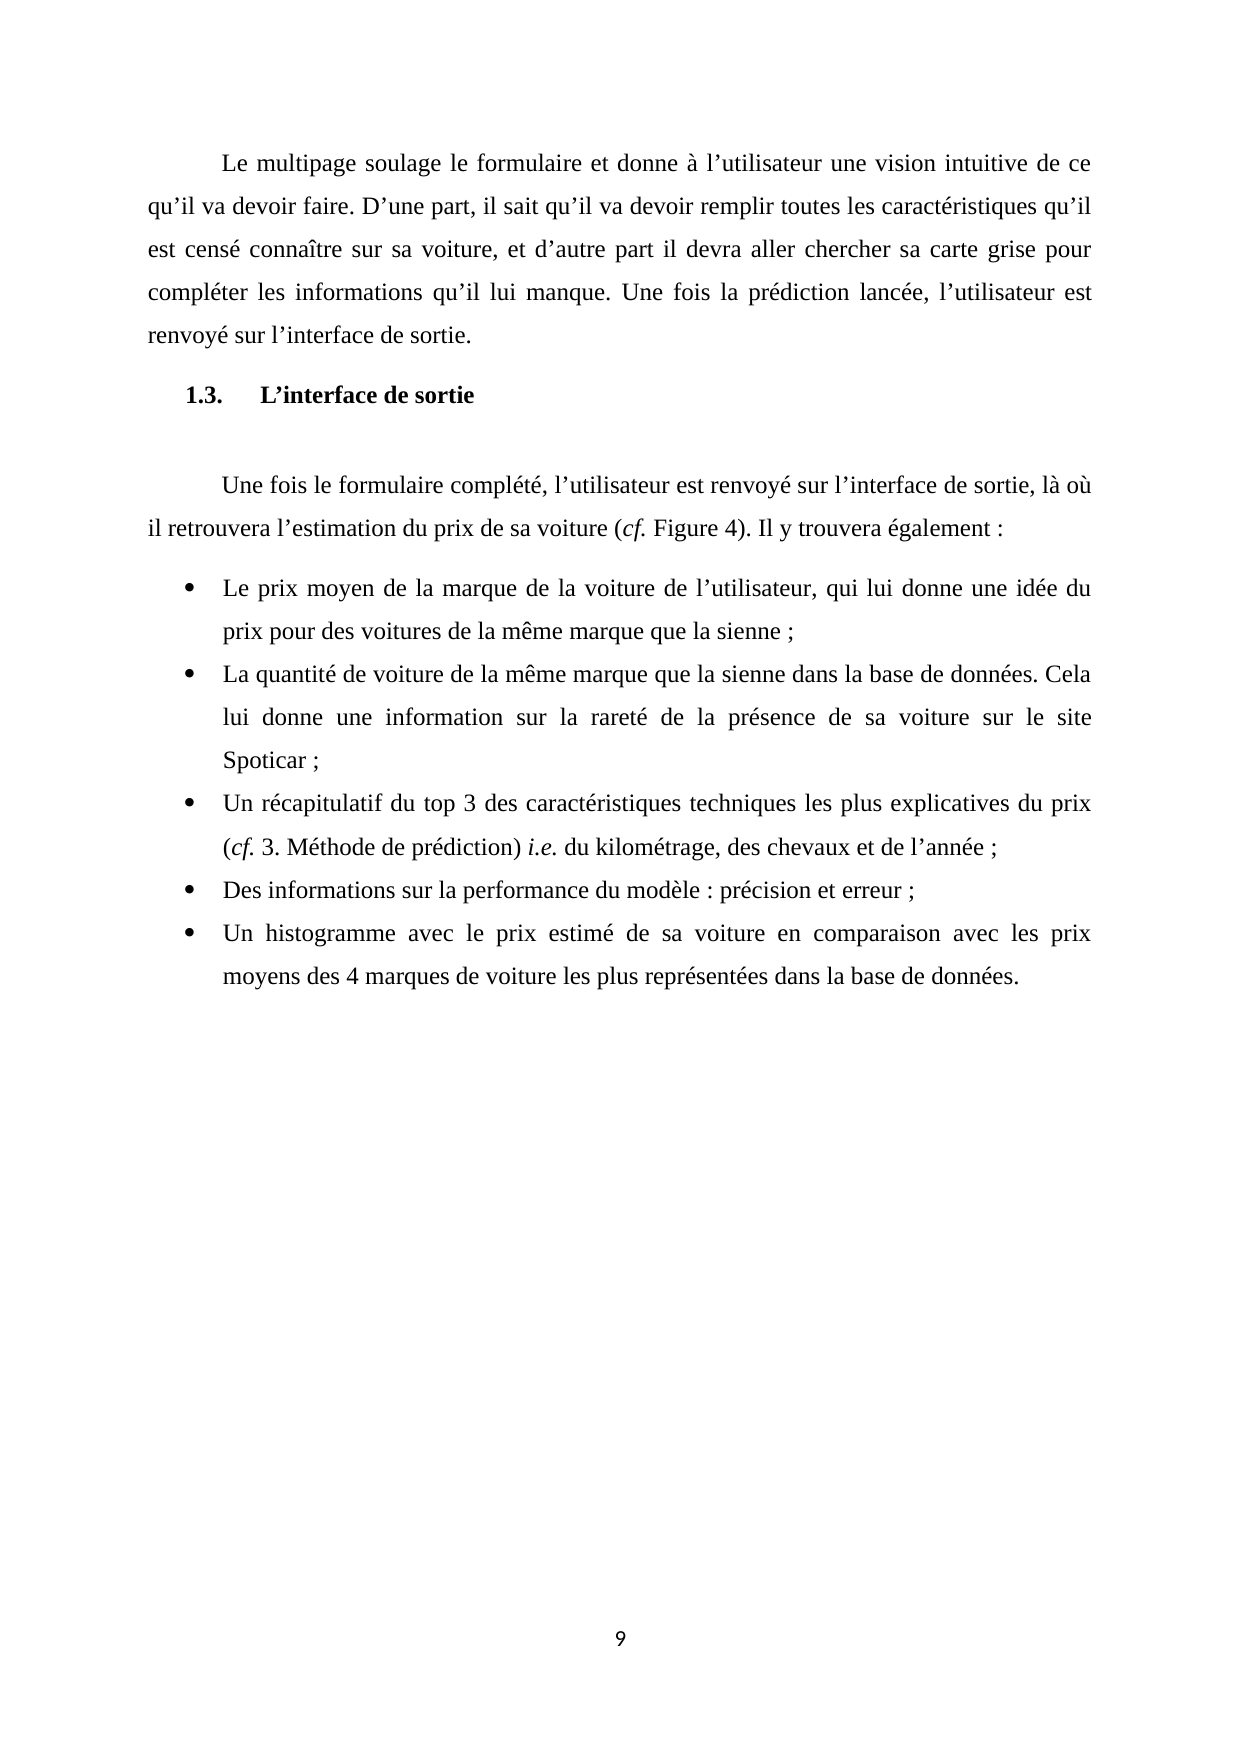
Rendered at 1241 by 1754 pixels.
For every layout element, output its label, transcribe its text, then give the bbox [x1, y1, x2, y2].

subtitle L’interface de sortie [185, 380, 1093, 409]
list Des informations sur la performance du modèle : précision et erreur ; [185, 875, 1093, 903]
list Le prix moyen de la marque de la voiture de l’utilisateur, qui lui donne une idée du prix pour des voitures de la même marque que la sienne ; [185, 573, 1093, 645]
list La quantité de voiture de la même marque que la sienne dans la base de données. Cela lui donne une information sur la rareté de la présence de sa voiture sur le site Spoticar ; [185, 659, 1093, 774]
text Une fois le formulaire complété, l’utilisateur est renvoyé sur l’interface de sortie, là où il retrouvera l’estimation du prix de sa voiture (cf. Figure 4). Il y trouvera également : [148, 470, 1093, 542]
list Un histogramme avec le prix estimé de sa voiture en comparaison avec les prix moyens des 4 marques de voiture les plus représentées dans la base de données. [185, 918, 1093, 990]
text Le multipage soulage le formulaire et donne à l’utilisateur une vision intuitive de ce qu’il va devoir faire. D’une part, il sait qu’il va devoir remplir toutes les caractéristiques qu’il est censé connaître sur sa voiture, et d’autre part il devra aller chercher sa carte grise pour compléter les informations qu’il lui manque. Une fois la prédiction lancée, l’utilisateur est renvoyé sur l’interface de sortie. [148, 148, 1093, 349]
list Un récapitulatif du top 3 des caractéristiques techniques les plus explicatives du prix (cf. 3. Méthode de prédiction) i.e. du kilométrage, des chevaux et de l’année ; [185, 788, 1093, 860]
